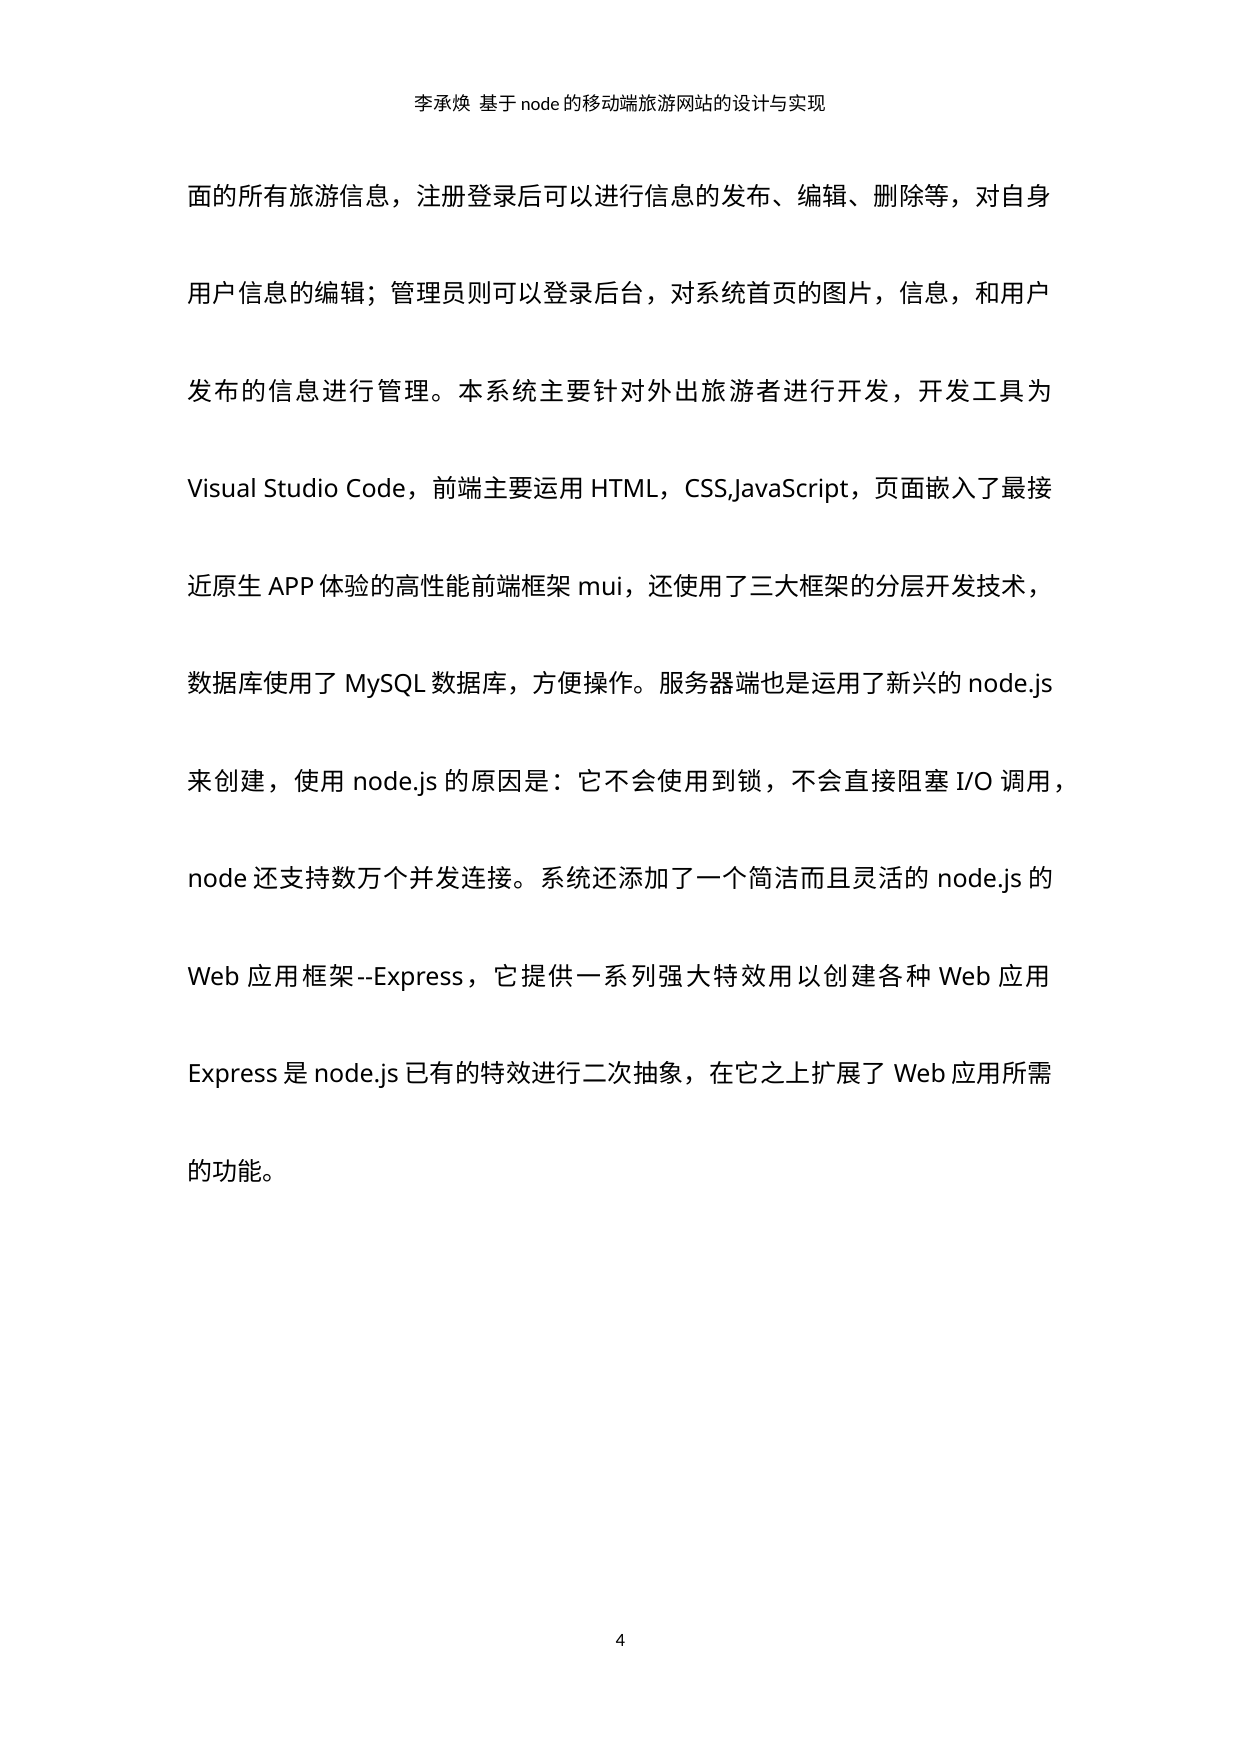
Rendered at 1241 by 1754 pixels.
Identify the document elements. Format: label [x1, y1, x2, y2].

text [187, 162, 1053, 1202]
